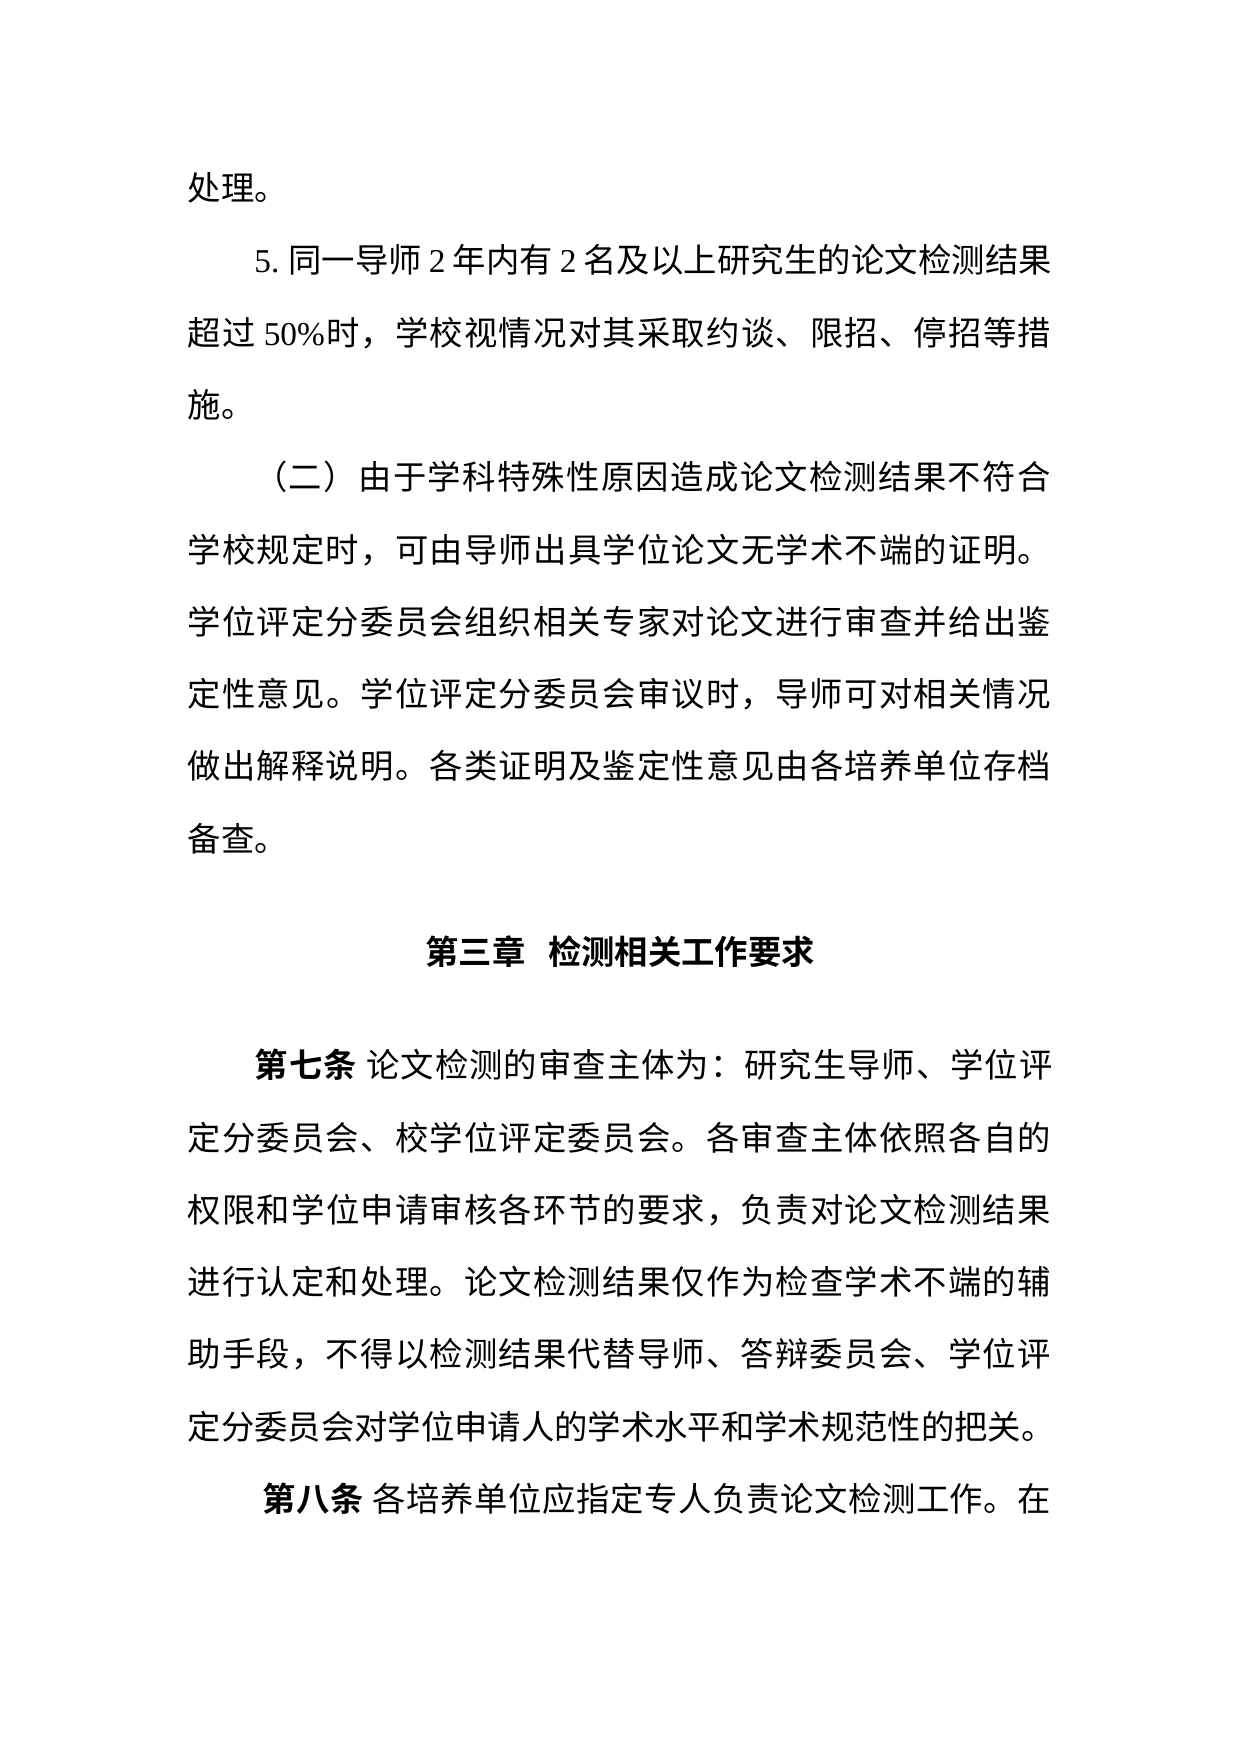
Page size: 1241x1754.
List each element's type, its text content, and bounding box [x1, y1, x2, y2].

text 第三章 检测相关工作要求 [187, 917, 1053, 982]
text 第七条 论文检测的审查主体为：研究生导师、学位评定分委员会、校学位评定委员会。各审查主体依照各自的权限和学位申请审核各环节的要求，负责对论文检测结果进行认定和处理。论文检测结果仅作为检查学术不端的辅助手段，不得以检测结果代替导师、答辩委员会、学位评定分委员会对学位申请人的学术水平和学术规范性的把关。 [187, 1039, 1053, 1449]
text （二）由于学科特殊性原因造成论文检测结果不符合学校规定时，可由导师出具学位论文无学术不端的证明。学位评定分委员会组织相关专家对论文进行审查并给出鉴定性意见。学位评定分委员会审议时，导师可对相关情况做出解释说明。各类证明及鉴定性意见由各培养单位存档备查。 [187, 451, 1053, 861]
text 5. 同一导师2年内有2名及以上研究生的论文检测结果超过50%时，学校视情况对其采取约谈、限招、停招等措施。 [187, 234, 1053, 427]
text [187, 1473, 1053, 1521]
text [187, 162, 1053, 210]
